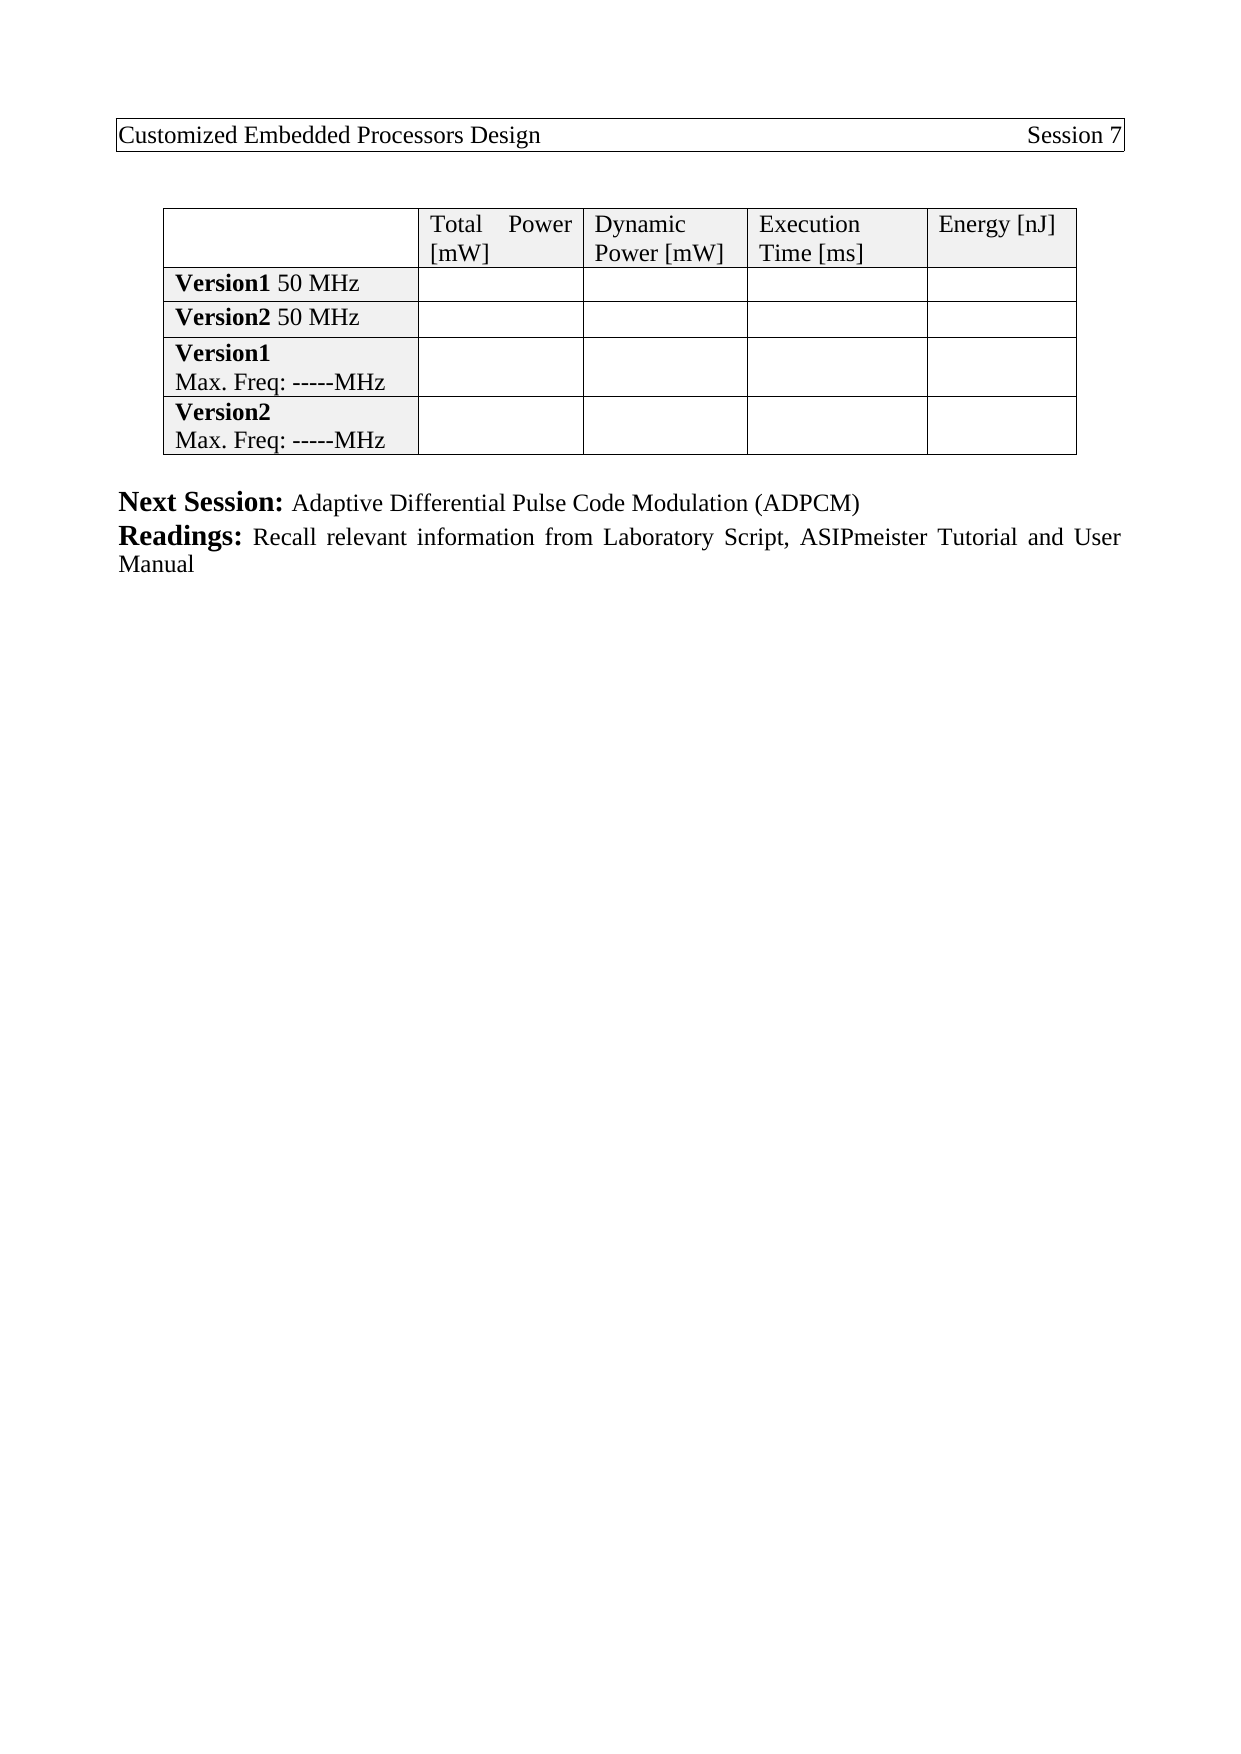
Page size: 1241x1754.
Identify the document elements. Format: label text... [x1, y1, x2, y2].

table_cell [419, 397, 583, 454]
table_header Execution Time [ms] [748, 209, 927, 267]
table_cell [584, 302, 747, 337]
table_cell [748, 397, 927, 454]
text Readings: Recall relevant information from Laboratory Script, ASIPmeister Tutorial and User Manual [118, 523, 1122, 578]
table_cell [419, 268, 583, 301]
table_cell [419, 338, 583, 396]
table_cell [928, 268, 1076, 301]
table_cell Version1 Max. Freq: -----MHz [164, 338, 418, 396]
table_cell [748, 338, 927, 396]
table_header Total Power [mW] [419, 209, 583, 267]
table_cell [748, 268, 927, 301]
table_cell Version1 50 MHz [164, 268, 418, 301]
table_header [164, 209, 418, 267]
table_cell [928, 302, 1076, 337]
table_cell [928, 397, 1076, 454]
table_cell Version2 50 MHz [164, 302, 418, 337]
table_cell [748, 302, 927, 337]
table_cell [584, 338, 747, 396]
table_cell [928, 338, 1076, 396]
table_cell Version2 Max. Freq: -----MHz [164, 397, 418, 454]
table_header Energy [nJ] [928, 209, 1076, 267]
text Next Session: Adaptive Differential Pulse Code Modulation (ADPCM) [118, 490, 1122, 517]
table_cell [584, 397, 747, 454]
table_cell [419, 302, 583, 337]
table_cell [584, 268, 747, 301]
table_header Dynamic Power [mW] [584, 209, 747, 267]
